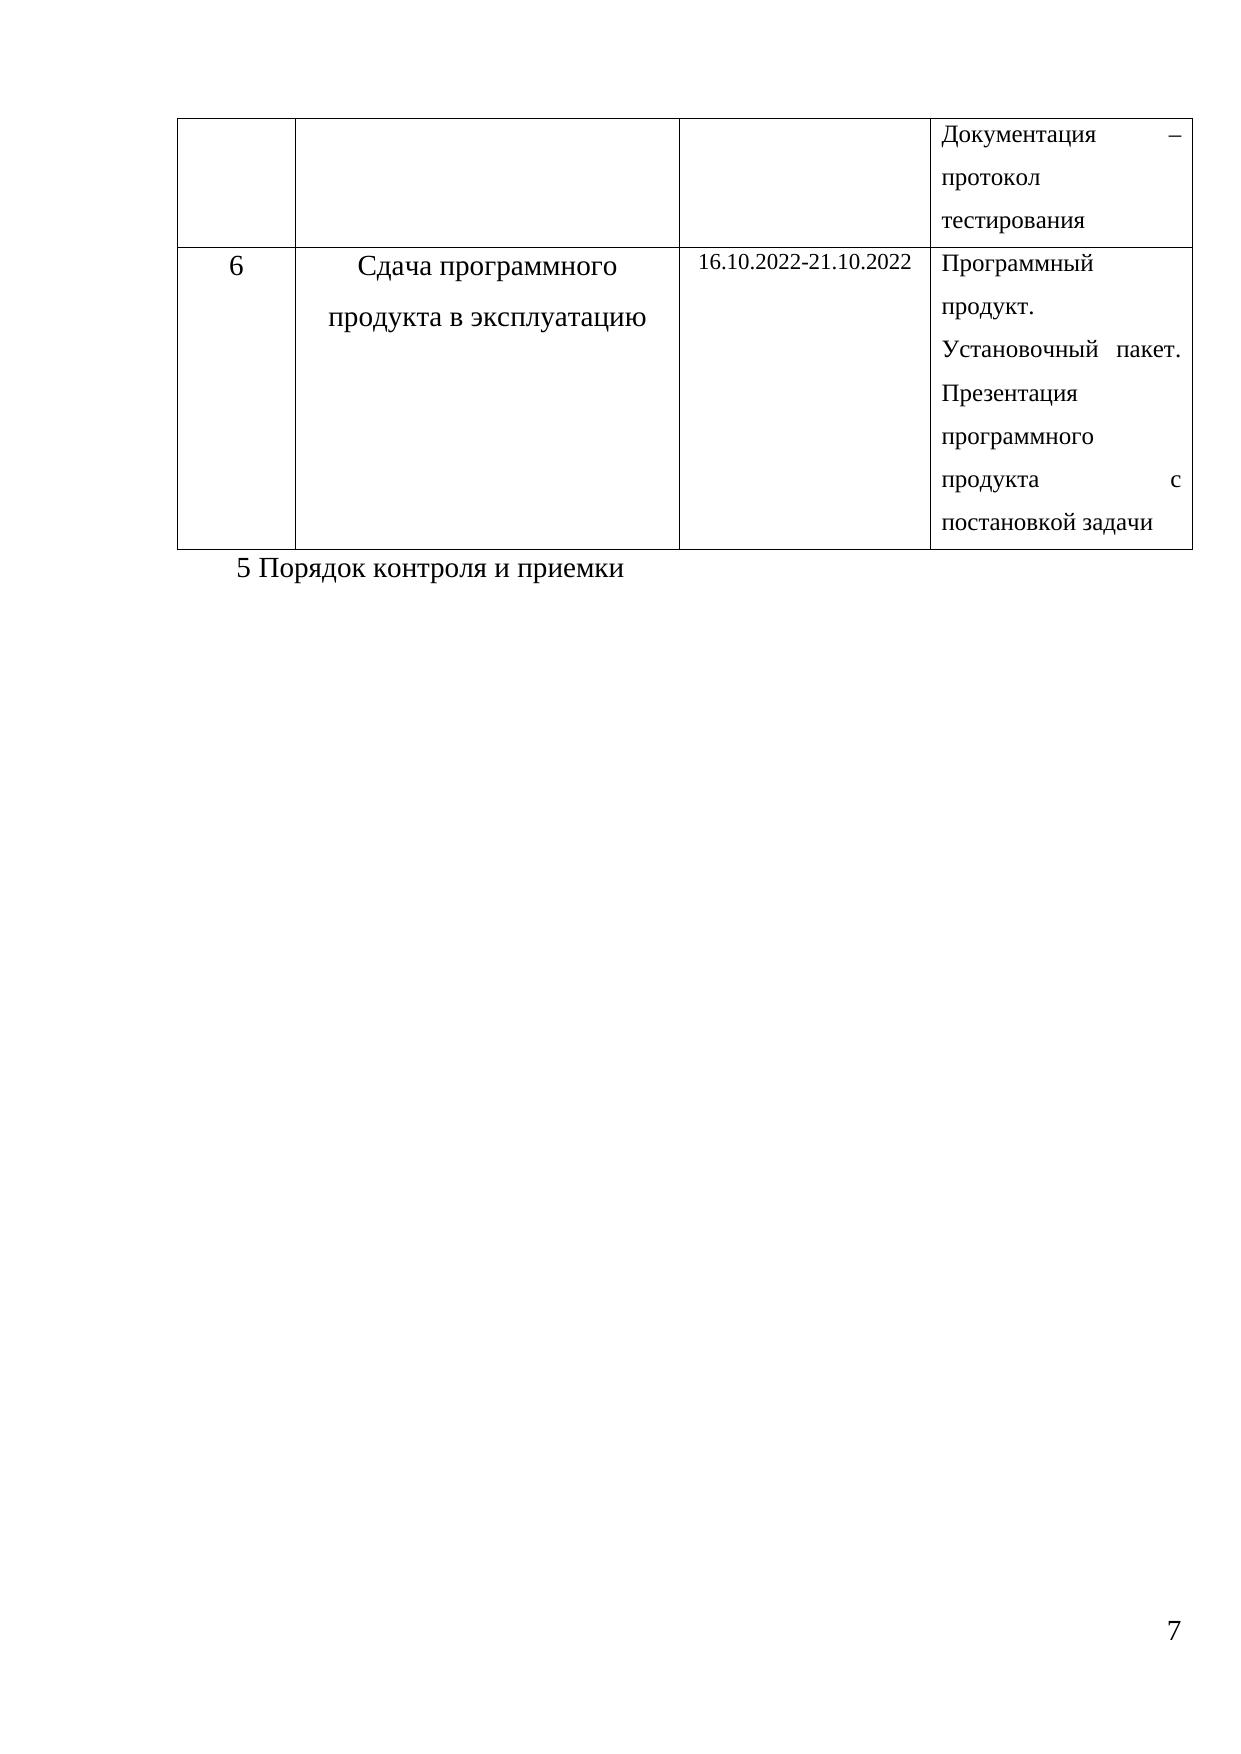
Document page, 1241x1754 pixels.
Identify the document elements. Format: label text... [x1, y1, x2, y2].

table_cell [296, 119, 679, 247]
table_cell Сдача программного продукта в эксплуатацию [296, 248, 679, 549]
table_cell 6 [178, 248, 295, 549]
table_cell Программный продукт. Установочный пакет. Презентация программного продукта с постановкой задачи [931, 248, 1192, 549]
table_cell 5 [178, 119, 295, 247]
subtitle Порядок контроля и приемки [177, 550, 1181, 583]
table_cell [680, 119, 930, 247]
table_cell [931, 119, 1192, 247]
table_cell 16.10.2022-21.10.2022 [680, 248, 930, 549]
